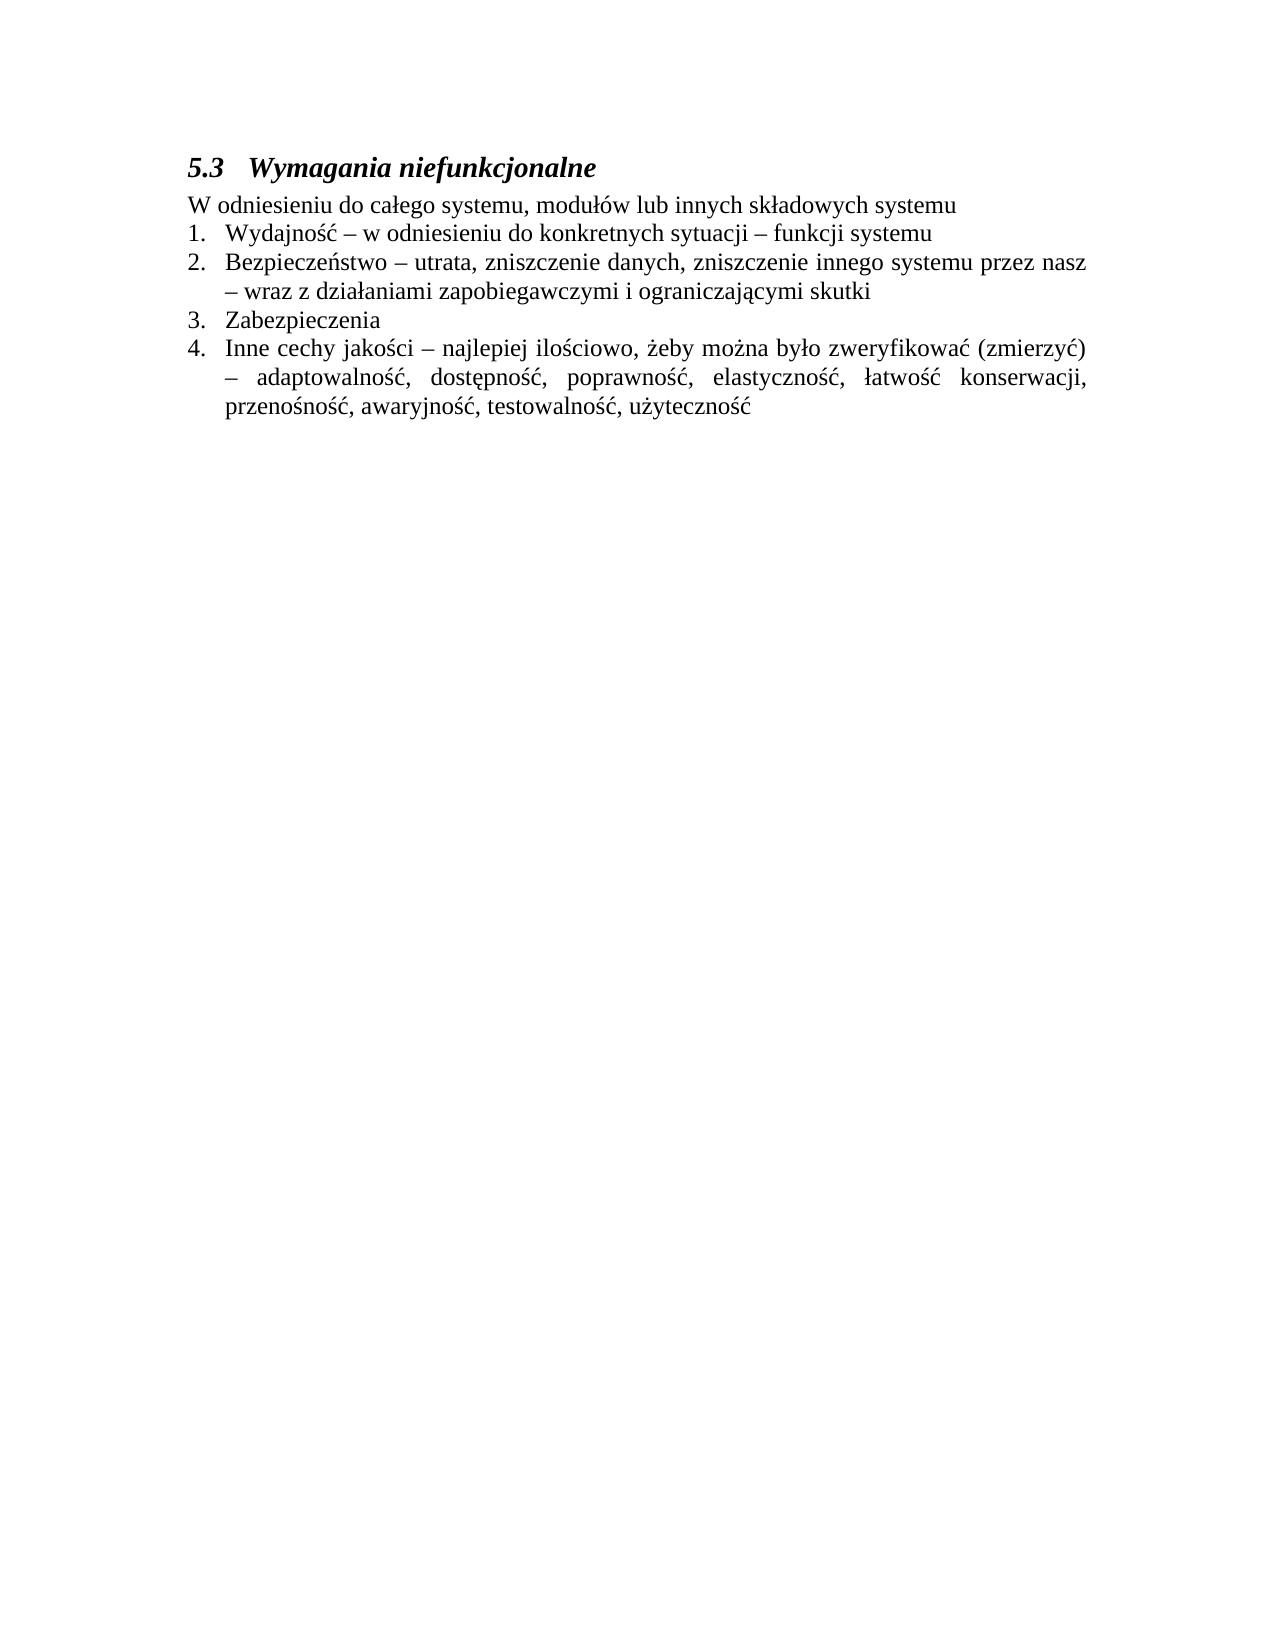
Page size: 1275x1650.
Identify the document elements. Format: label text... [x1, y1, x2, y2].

subtitle Wymagania niefunkcjonalne [187, 150, 1087, 183]
text W odniesieniu do całego systemu, modułów lub innych składowych systemu [187, 190, 1087, 218]
list Wydajność – w odniesieniu do konkretnych sytuacji – funkcji systemu [187, 218, 1087, 247]
list Inne cechy jakości – najlepiej ilościowo, żeby można było zweryfikować (zmierzyć) – adaptowalność, dostępność, poprawność, elastyczność, łatwość konserwacji, przenośność, awaryjność, testowalność, użyteczność [187, 333, 1087, 420]
list Zabezpieczenia [187, 305, 1087, 333]
list Bezpieczeństwo – utrata, zniszczenie danych, zniszczenie innego systemu przez nasz – wraz z działaniami zapobiegawczymi i ograniczającymi skutki [187, 247, 1087, 305]
